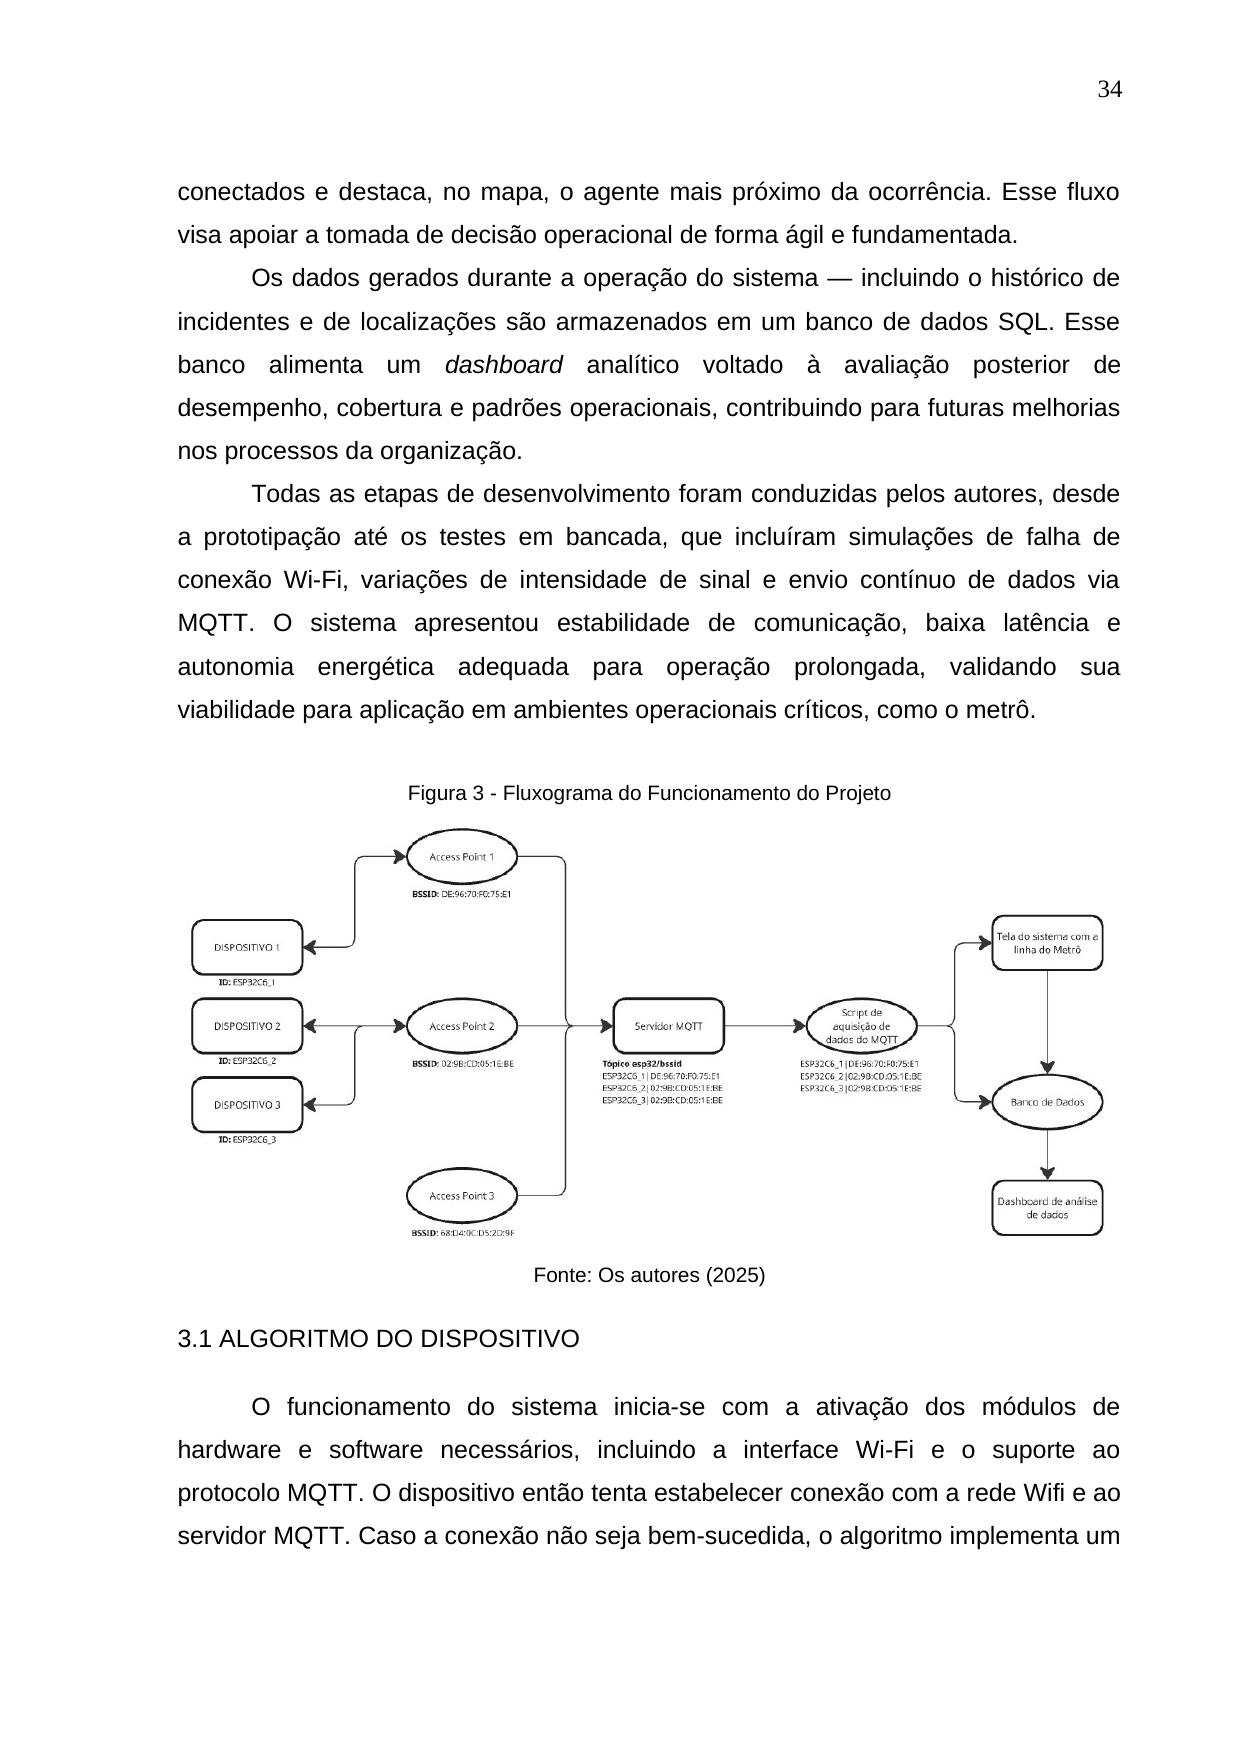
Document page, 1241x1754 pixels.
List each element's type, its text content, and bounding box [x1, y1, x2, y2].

text Figura 3 - Fluxograma do Funcionamento do Projeto [177, 781, 1122, 805]
text Todas as etapas de desenvolvimento foram conduzidas pelos autores, desde a prototipação até os testes em bancada, que incluíram simulações de falha de conexão Wi-Fi, variações de intensidade de sinal e envio contínuo de dados via MQTT. O sistema apresentou estabilidade de comunicação, baixa latência e autonomia energética adequada para operação prolongada, validando sua viabilidade para aplicação em ambientes operacionais críticos, como o metrô. [177, 479, 1122, 723]
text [177, 1392, 1122, 1550]
subtitle 3.1 ALGORITMO DO DISPOSITIVO [177, 1324, 1122, 1352]
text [177, 177, 1122, 249]
picture [178, 825, 1122, 1251]
text Os dados gerados durante a operação do sistema — incluindo o histórico de incidentes e de localizações são armazenados em um banco de dados SQL. Esse banco alimenta um dashboard analítico voltado à avaliação posterior de desempenho, cobertura e padrões operacionais, contribuindo para futuras melhorias nos processos da organização. [177, 263, 1122, 465]
